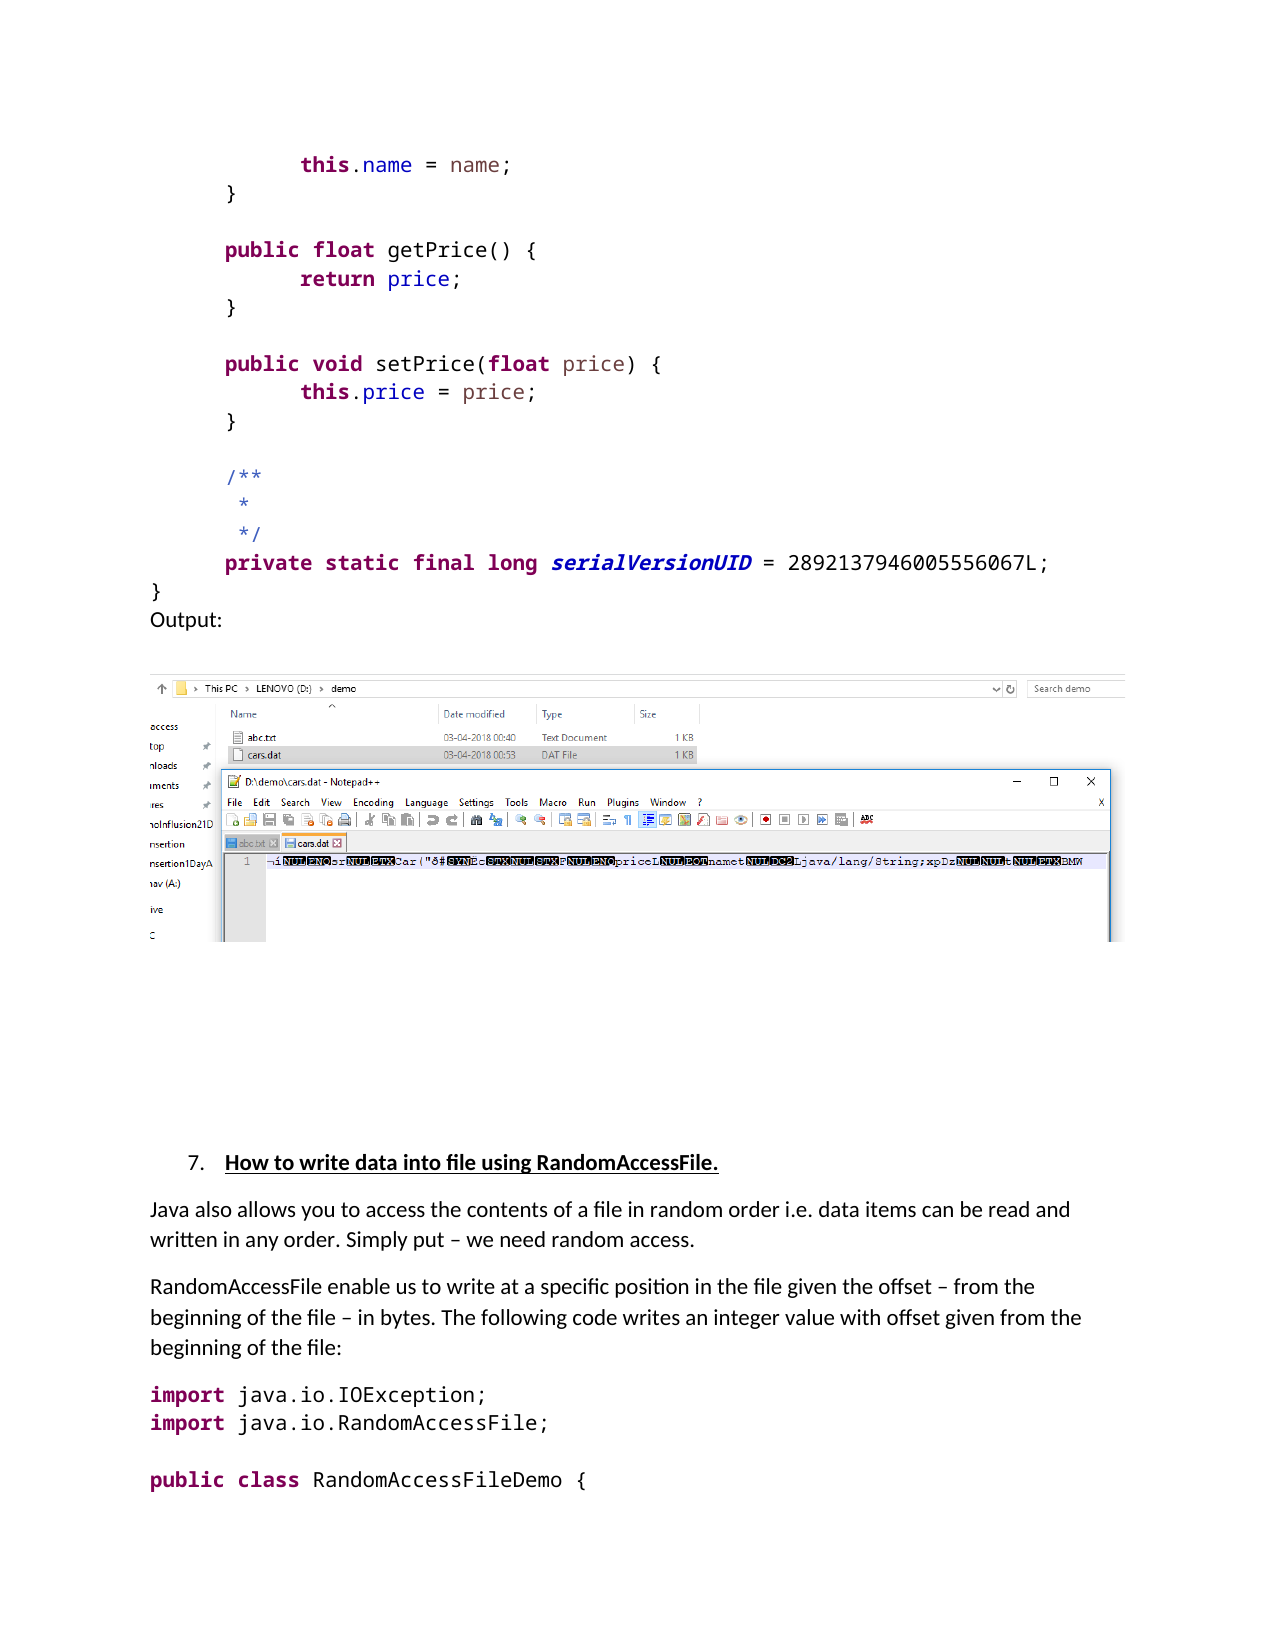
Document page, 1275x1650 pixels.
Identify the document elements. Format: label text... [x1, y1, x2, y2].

text } [150, 577, 1125, 605]
text import java.io.IOException; [150, 1380, 1125, 1408]
text } [150, 406, 1125, 434]
text RandomAccessFile enable us to write at a specific position in the file given the offset – from the beginning of the file – in bytes. The following code writes an integer value with offset given from the beginning of the file: [150, 1272, 1125, 1361]
text private static final long serialVersionUID = 2892137946005556067L; [150, 548, 1125, 577]
list How to write data into file using RandomAccessFile. [187, 1148, 1125, 1176]
picture [150, 673, 1125, 942]
text public class RandomAccessFileDemo { [150, 1465, 1125, 1493]
text this.name = name; [150, 150, 1125, 178]
text } [150, 178, 1125, 207]
text public float getPrice() { [150, 235, 1125, 264]
text /** [150, 463, 1125, 491]
text } [150, 292, 1125, 321]
text */ [150, 520, 1125, 548]
text public void setPrice(float price) { [150, 349, 1125, 377]
text * [150, 491, 1125, 520]
text import java.io.RandomAccessFile; [150, 1408, 1125, 1437]
text this.price = price; [150, 377, 1125, 406]
text return price; [150, 264, 1125, 292]
text Output: [150, 605, 1125, 633]
text Java also allows you to access the contents of a file in random order i.e. data items can be read and written in any order. Simply put – we need random access. [150, 1195, 1125, 1253]
